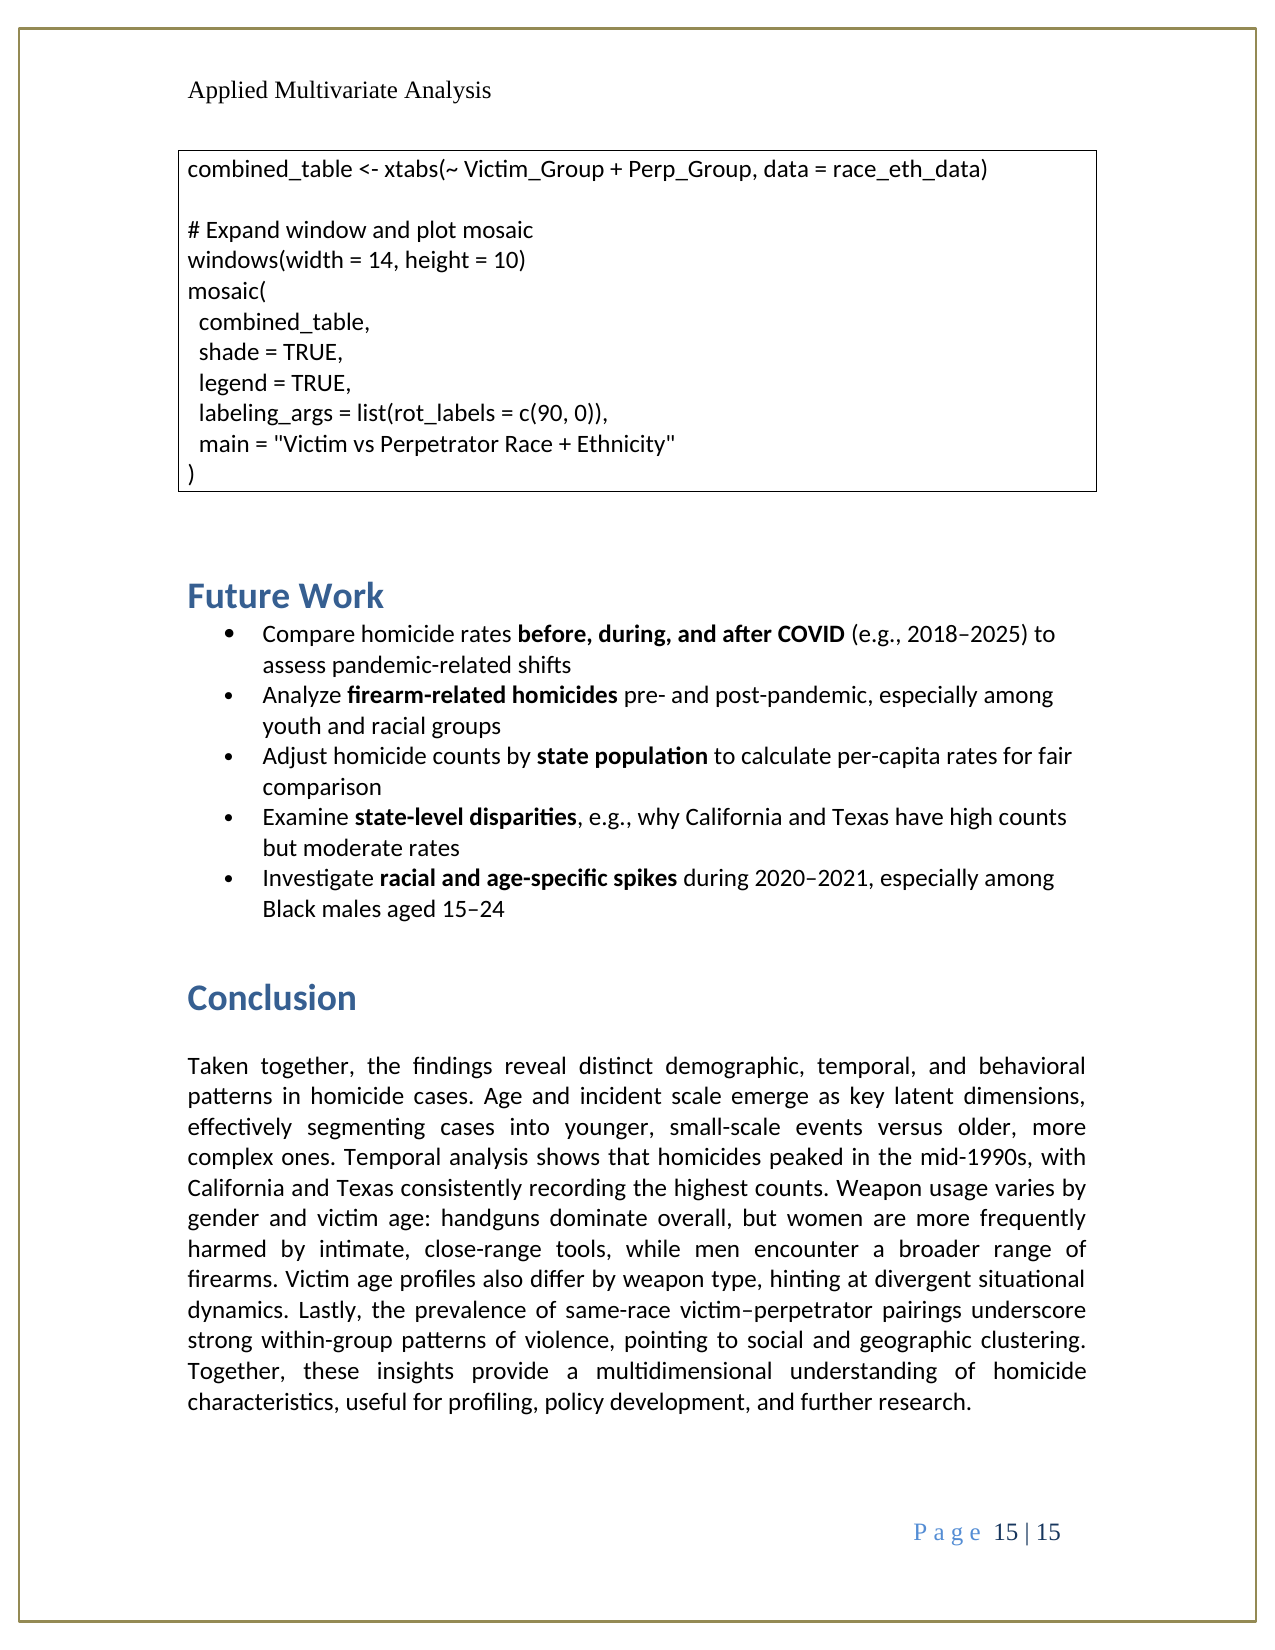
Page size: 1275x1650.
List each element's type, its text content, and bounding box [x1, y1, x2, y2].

list Compare homicide rates before, during, and after COVID (e.g., 2018–2025) to assess pandemic-related shifts [225, 618, 1087, 679]
subtitle Conclusion [187, 973, 1087, 1019]
subtitle Future Work [187, 572, 1087, 618]
text ) [179, 455, 1096, 491]
text shade = TRUE, [187, 336, 1087, 367]
text legend = TRUE, [187, 367, 1087, 397]
text mosaic( [187, 275, 1087, 306]
list Investigate racial and age-specific spikes during 2020–2021, especially among Black males aged 15–24 [225, 862, 1087, 923]
text Taken together, the findings reveal distinct demographic, temporal, and behavioral patterns in homicide cases. Age and incident scale emerge as key latent dimensions, effectively segmenting cases into younger, small-scale events versus older, more complex ones. Temporal analysis shows that homicides peaked in the mid-1990s, with California and Texas consistently recording the highest counts. Weapon usage varies by gender and victim age: handguns dominate overall, but women are more frequently harmed by intimate, close-range tools, while men encounter a broader range of firearms. Victim age profiles also differ by weapon type, hinting at divergent situational dynamics. Lastly, the prevalence of same-race victim–perpetrator pairings underscore strong within-group patterns of violence, pointing to social and geographic clustering. Together, these insights provide a multidimensional understanding of homicide characteristics, useful for profiling, policy development, and further research. [187, 1050, 1087, 1416]
list Adjust homicide counts by state population to calculate per-capita rates for fair comparison [225, 740, 1087, 801]
text # Expand window and plot mosaic [187, 214, 1087, 245]
list Analyze firearm-related homicides pre- and post-pandemic, especially among youth and racial groups [225, 679, 1087, 740]
text labeling_args = list(rot_labels = c(90, 0)), [187, 397, 1087, 428]
text combined_table, [187, 306, 1087, 336]
text combined_table <- xtabs(~ Victim_Group + Perp_Group, data = race_eth_data) [179, 151, 1096, 184]
text main = "Victim vs Perpetrator Race + Ethnicity" [187, 428, 1087, 455]
text windows(width = 14, height = 10) [187, 245, 1087, 275]
list Examine state-level disparities, e.g., why California and Texas have high counts but moderate rates [225, 801, 1087, 862]
